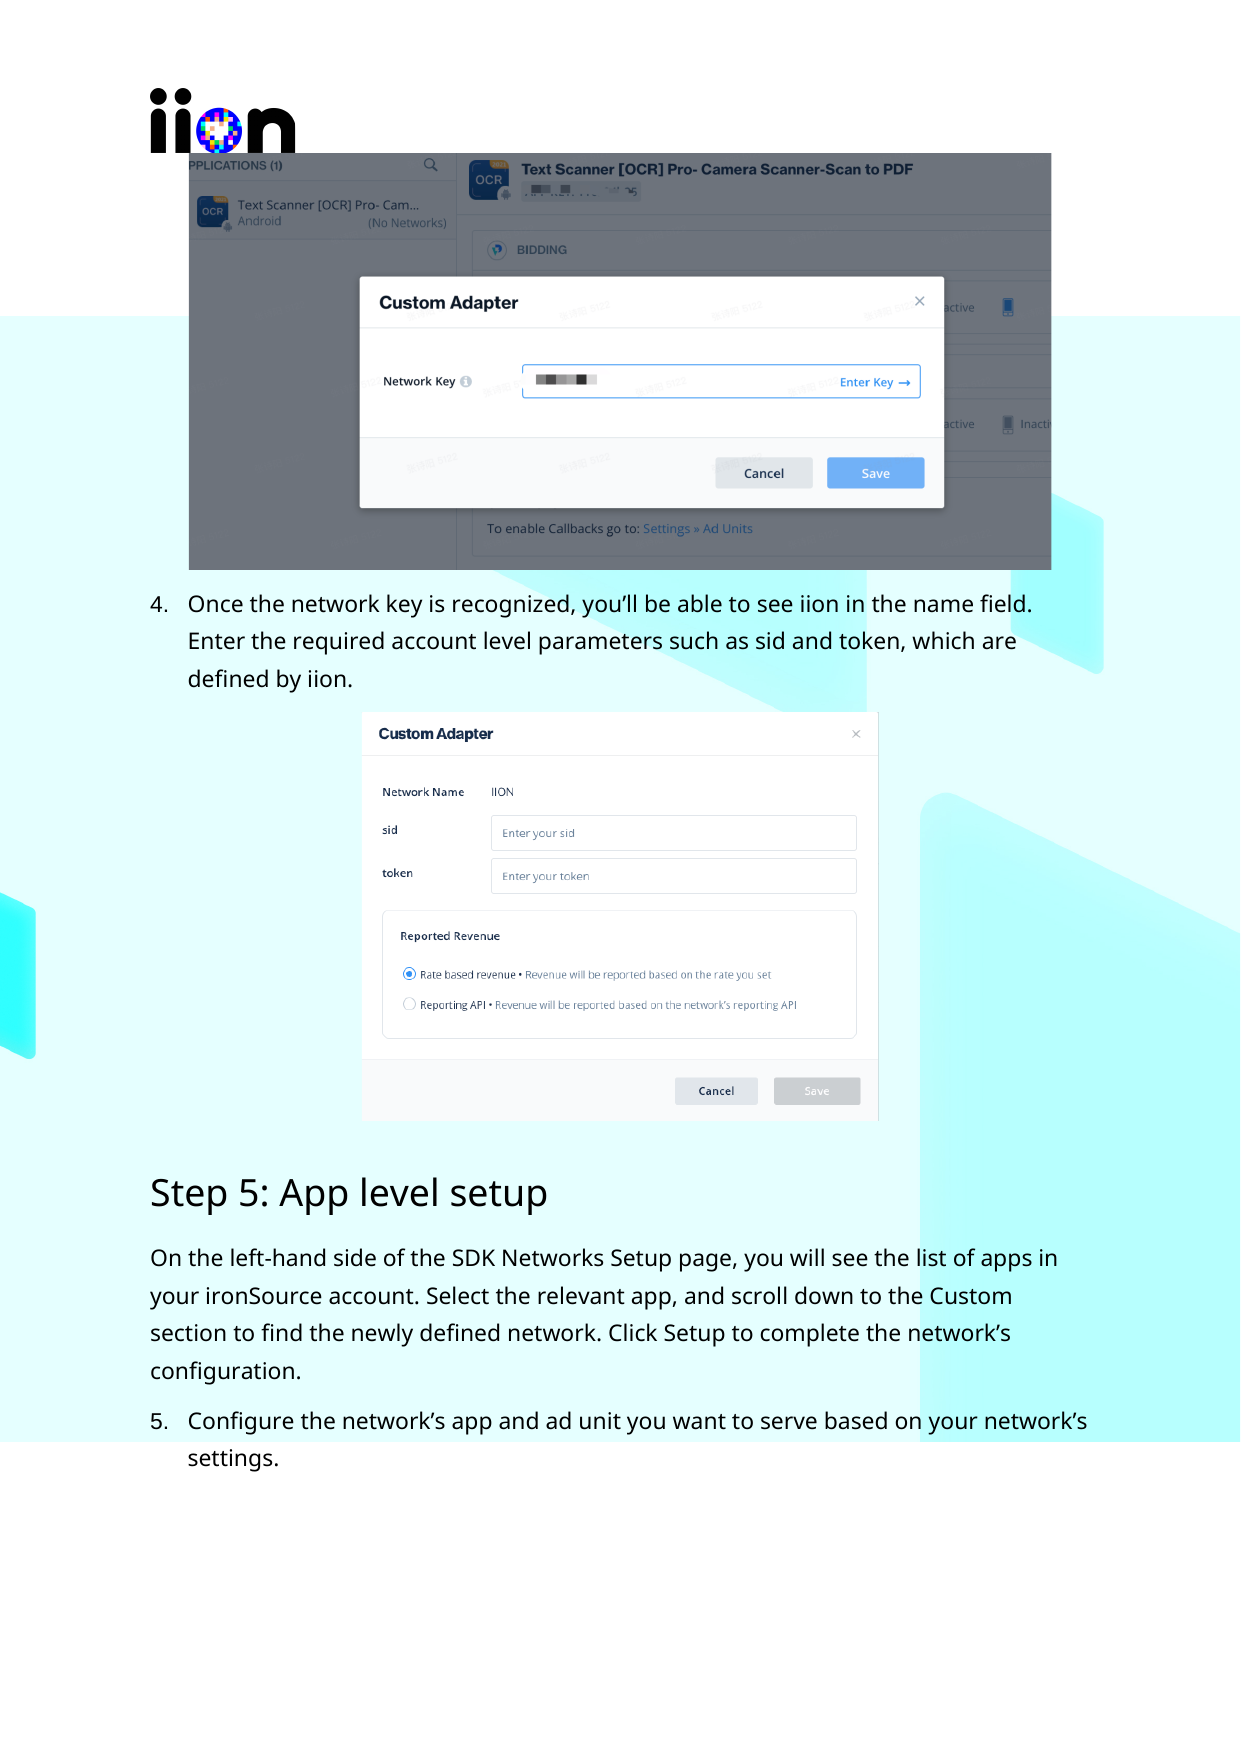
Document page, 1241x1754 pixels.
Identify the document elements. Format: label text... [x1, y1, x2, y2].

list Configure the network’s app and ad unit you want to serve based on your network’s settings. [150, 1405, 1090, 1474]
text On the left-hand side of the SDK Networks Setup page, you will see the list of apps in your ironSource account. Select the relevant app, and scroll down to the Custom section to find the newly defined network. Click Setup to complete the network’s configuration. [150, 1242, 1090, 1386]
picture [0, 88, 1241, 1442]
list Once the network key is recognized, you’ll be able to see iion in the name field. Enter the required account level parameters such as sid and token, which are defined by iion. [150, 588, 1090, 694]
text Step 5: App level setup [150, 1167, 1090, 1218]
